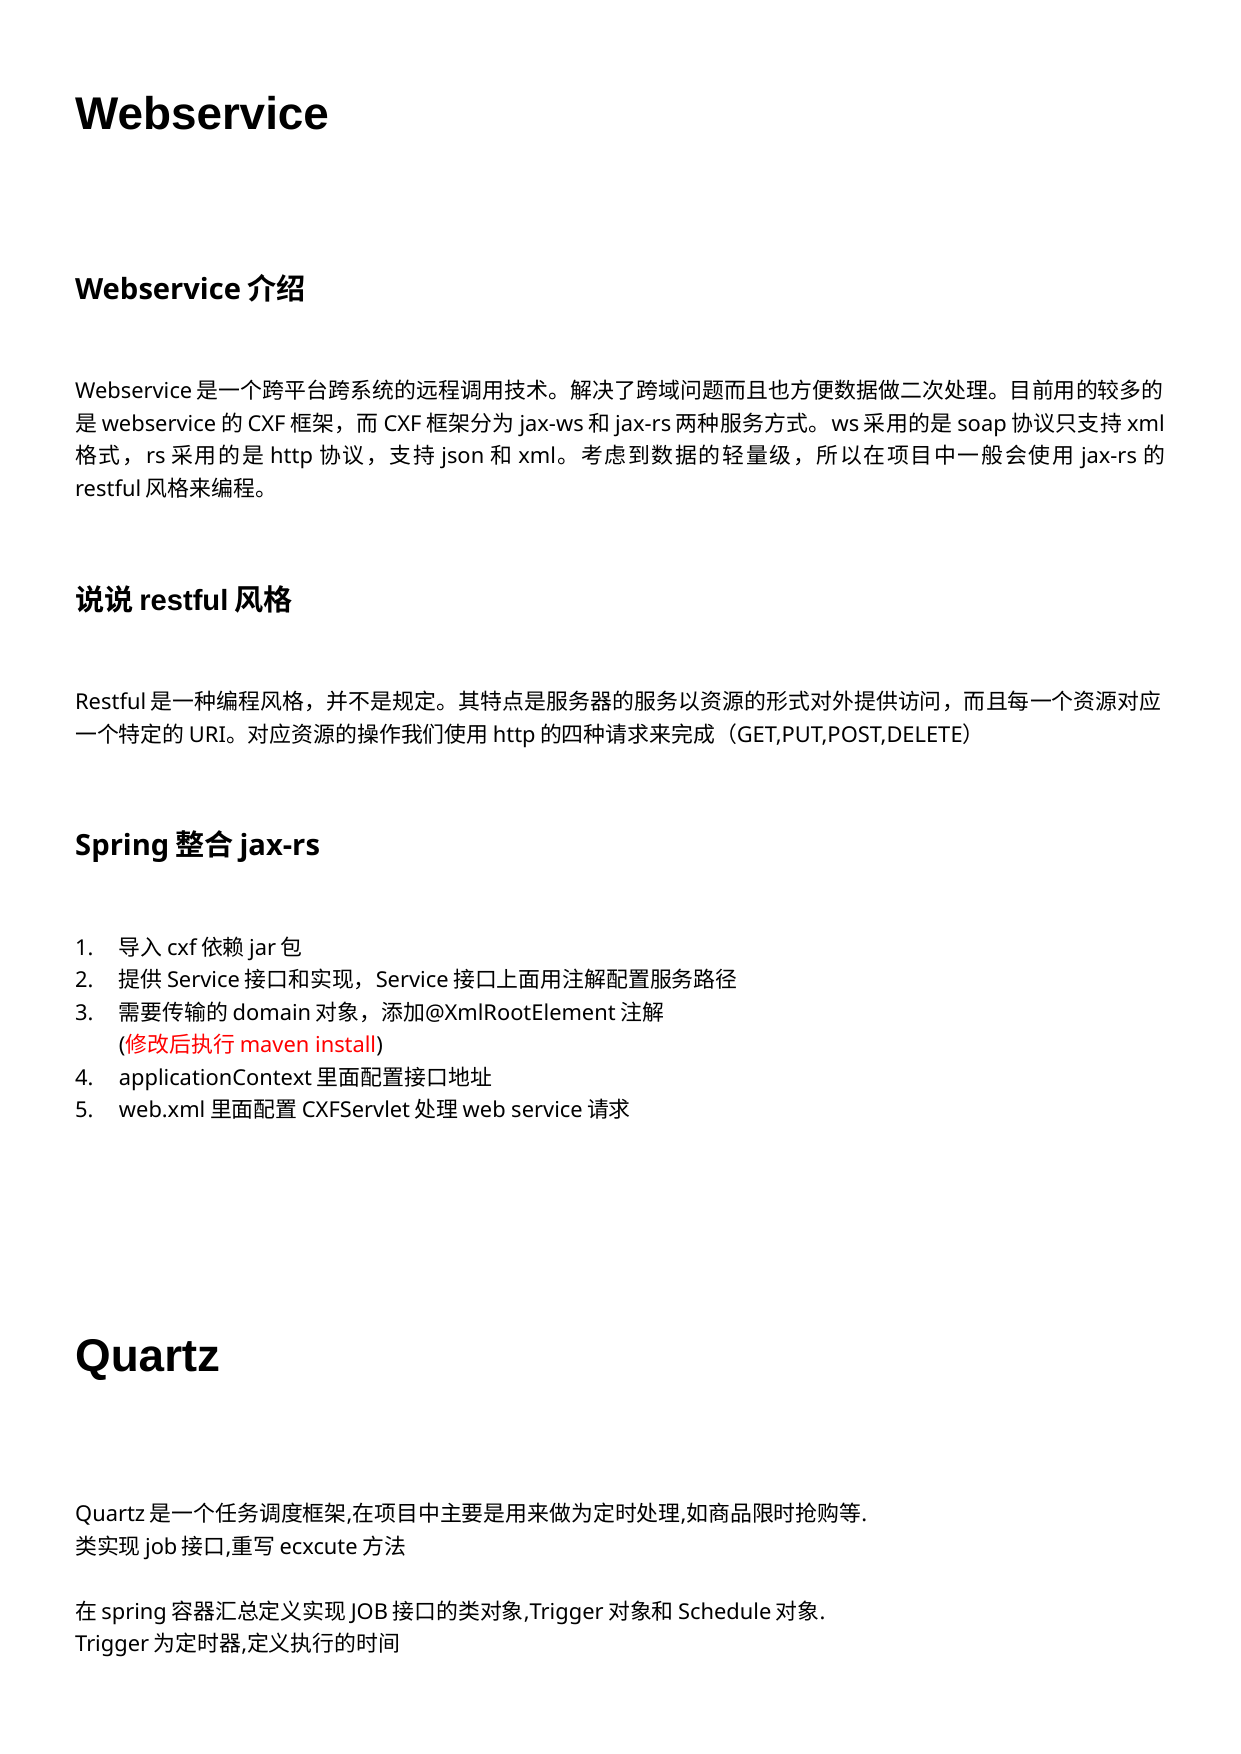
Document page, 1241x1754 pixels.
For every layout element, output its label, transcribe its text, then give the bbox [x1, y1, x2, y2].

text Restful是一种编程风格，并不是规定。其特点是服务器的服务以资源的形式对外提供访问，而且每一个资源对应一个特定的URI。对应资源的操作我们使用http的四种请求来完成（GET,PUT,POST,DELETE） [75, 684, 1165, 749]
text 在spring容器汇总定义实现JOB接口的类对象,Trigger对象和Schedule对象. [75, 1593, 1165, 1626]
subtitle Quartz [75, 1322, 1165, 1387]
text (修改后执行 maven install) [75, 1027, 1165, 1059]
subtitle 说说restful风格 [75, 565, 1165, 630]
text Webservice是一个跨平台跨系统的远程调用技术。解决了跨域问题而且也方便数据做二次处理。目前用的较多的是webservice的CXF框架，而CXF框架分为jax-ws和jax-rs两种服务方式。ws采用的是soap协议只支持xml格式，rs采用的是http协议，支持json和xml。考虑到数据的轻量级，所以在项目中一般会使用jax-rs的restful风格来编程。 [75, 373, 1165, 503]
text 4. applicationContext里面配置接口地址 [75, 1059, 1165, 1092]
text 1. 导入cxf依赖jar包 [75, 929, 1165, 962]
subtitle Webservice [75, 81, 1165, 146]
text 2. 提供Service接口和实现，Service接口上面用注解配置服务路径 [75, 962, 1165, 994]
subtitle Webservice介绍 [75, 254, 1165, 319]
text Quartz是一个任务调度框架,在项目中主要是用来做为定时处理,如商品限时抢购等. [75, 1496, 1165, 1528]
text 3. 需要传输的domain对象，添加@XmlRootElement注解 [75, 994, 1165, 1027]
text 类实现job接口,重写ecxcute方法 [75, 1528, 1165, 1561]
text 5. web.xml里面配置CXFServlet处理web service请求 [75, 1092, 1165, 1124]
subtitle Spring整合jax-rs [75, 810, 1165, 875]
text Trigger为定时器,定义执行的时间 [75, 1626, 1165, 1658]
